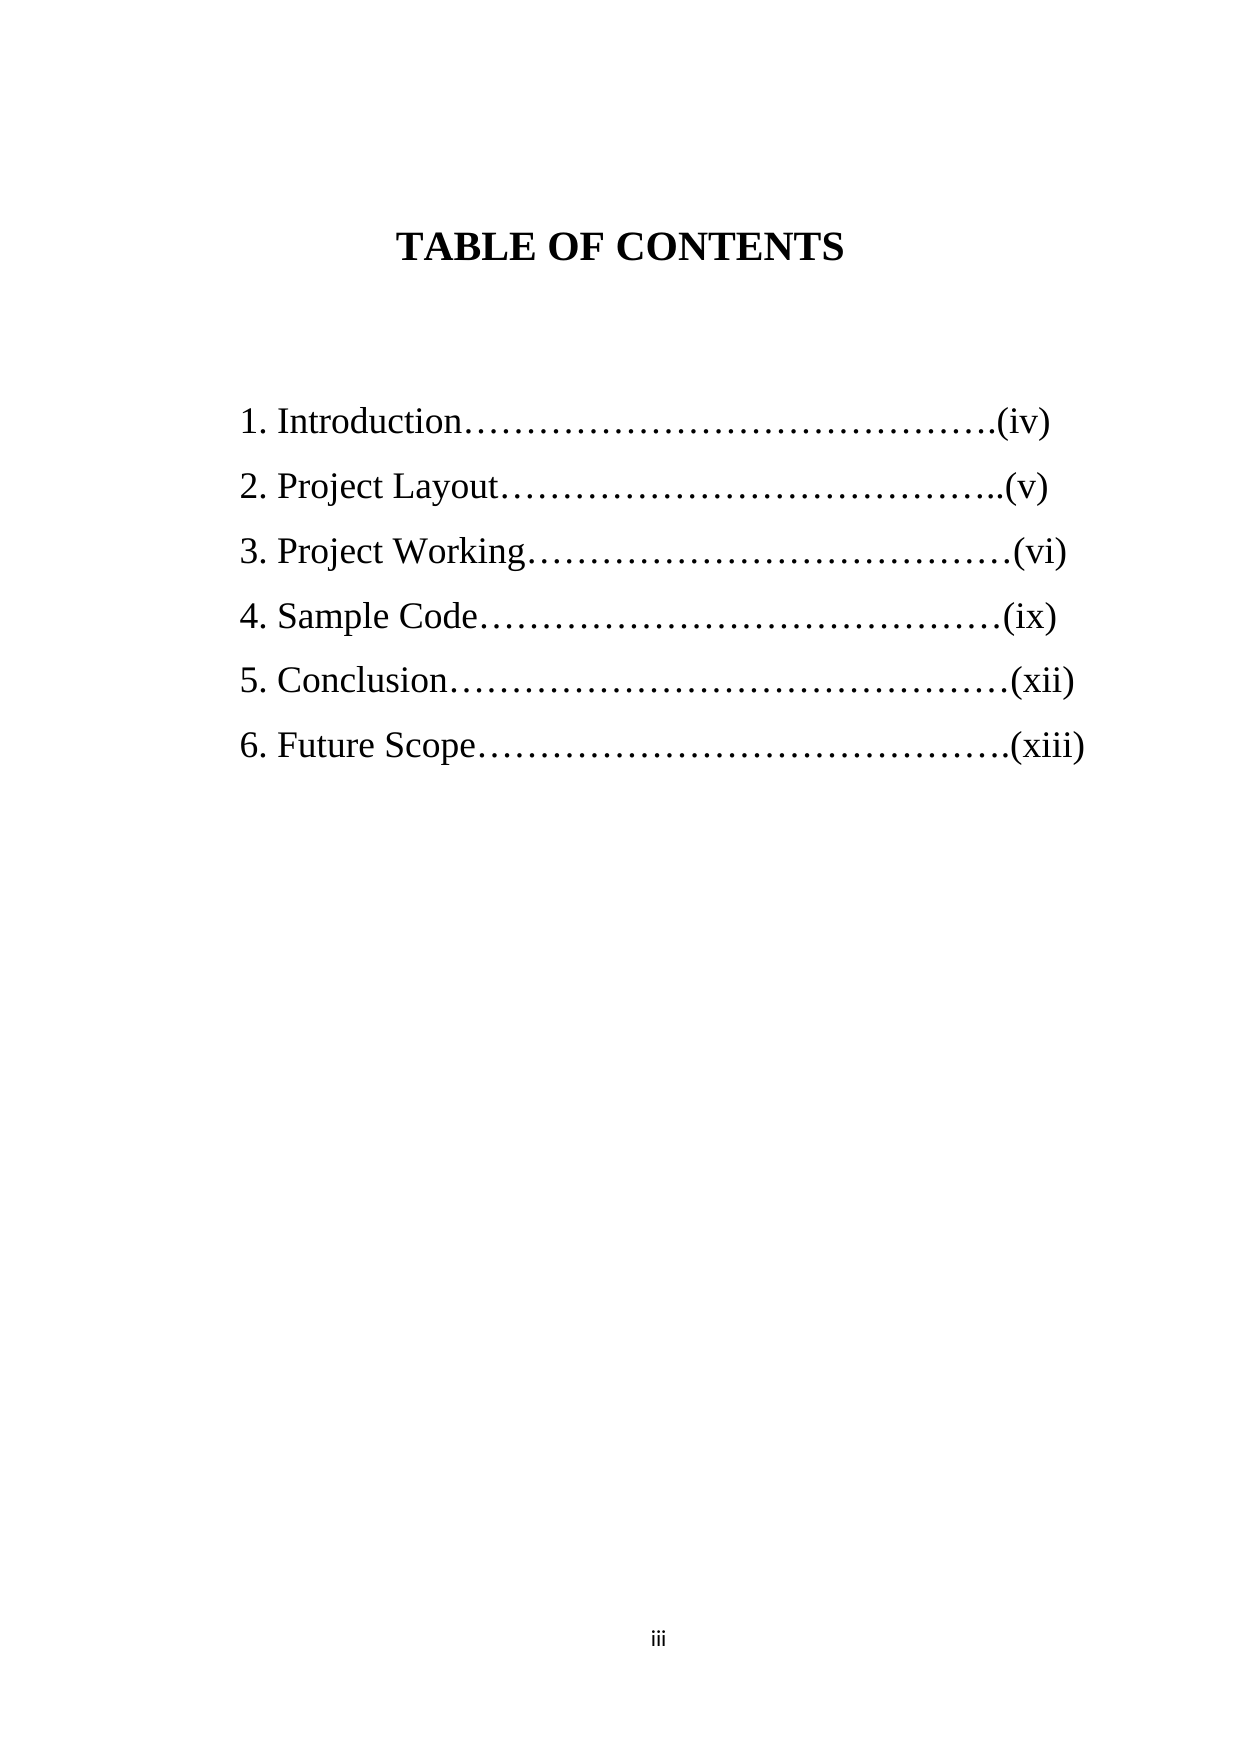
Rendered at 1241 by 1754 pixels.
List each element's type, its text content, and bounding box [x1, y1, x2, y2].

list Sample Code……………………………………(ix) [239, 593, 1092, 636]
list Conclusion………………………………………(xii) [239, 658, 1092, 701]
list Introduction…………………………………….(iv) [239, 399, 1092, 442]
text TABLE OF CONTENTS [224, 222, 1016, 270]
list Project Layout…………………………………..(v) [239, 464, 1092, 507]
list Project Working…………………………………(vi) [239, 528, 1092, 571]
list Future Scope…………………………………….(xiii) [239, 722, 1092, 766]
